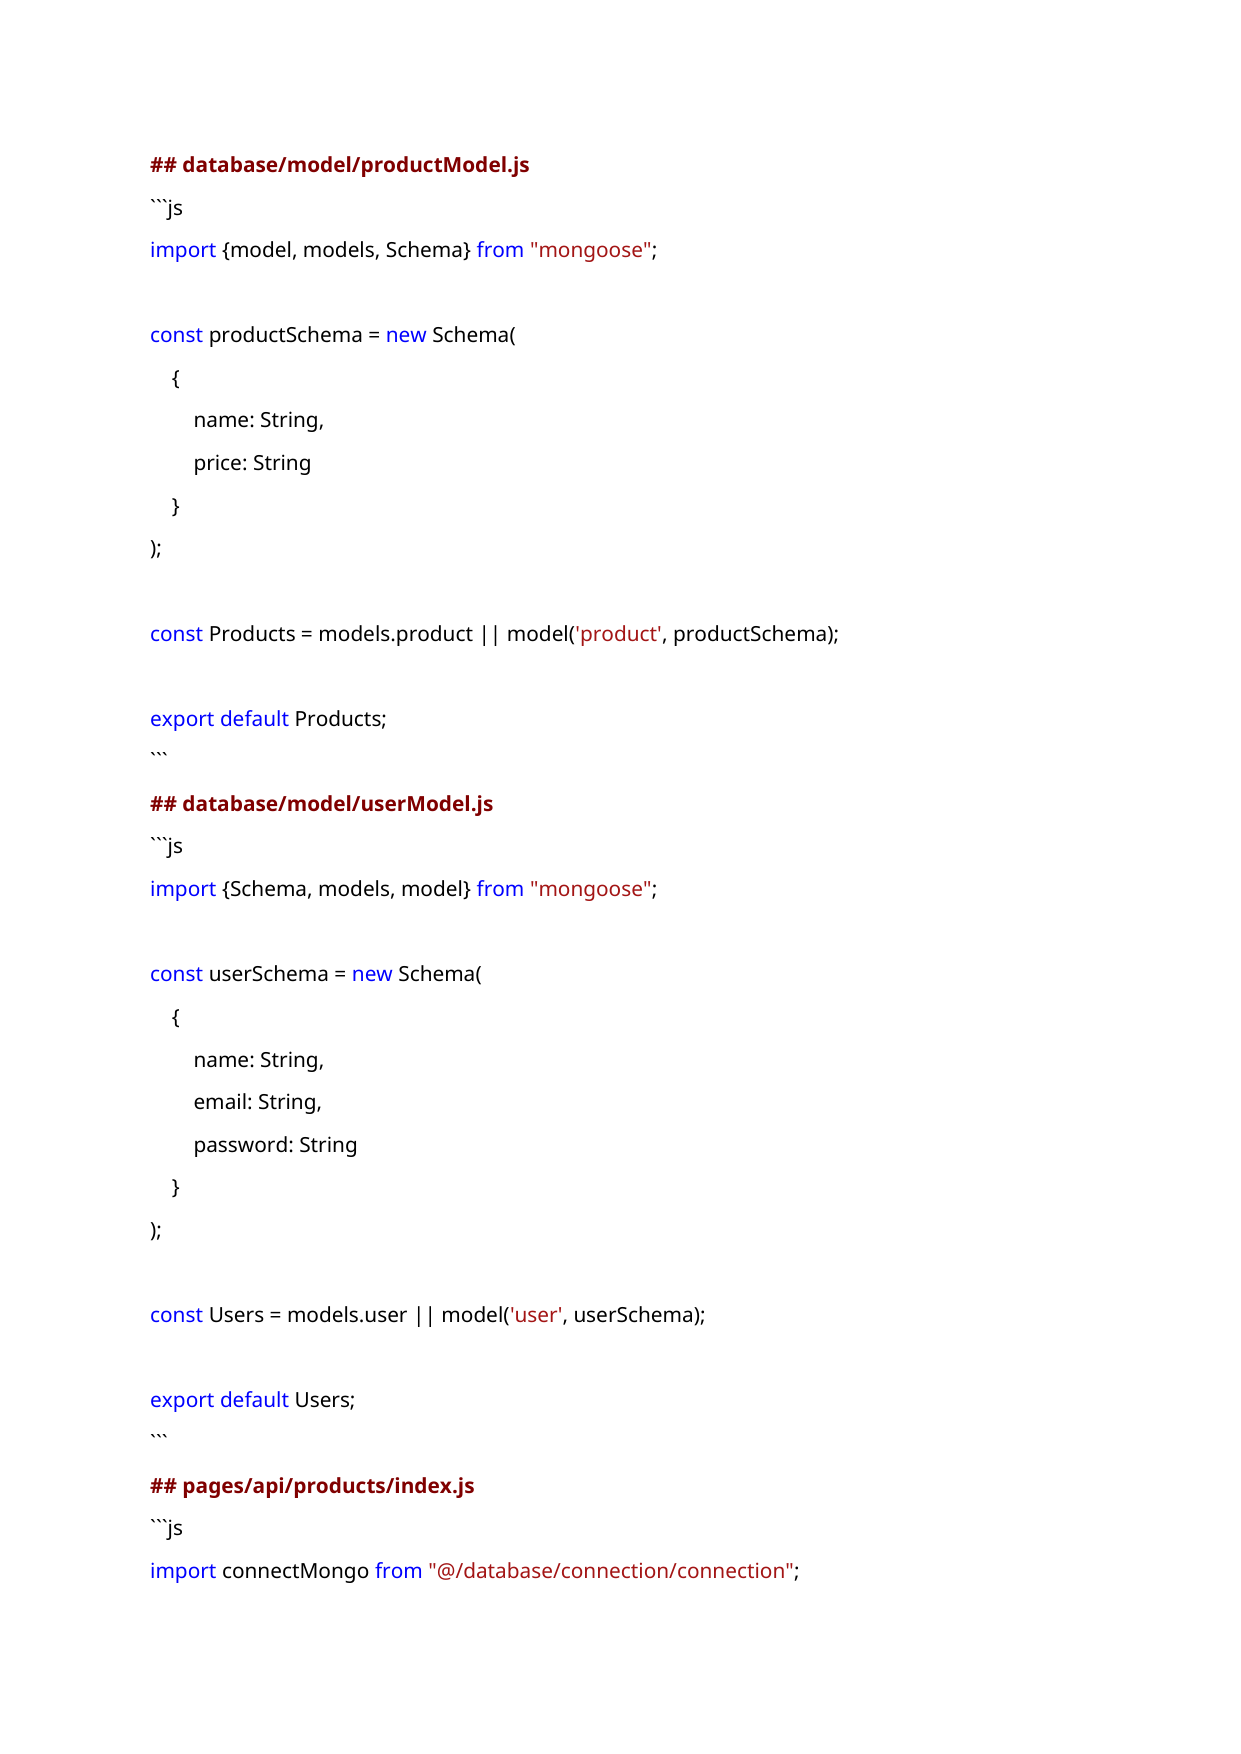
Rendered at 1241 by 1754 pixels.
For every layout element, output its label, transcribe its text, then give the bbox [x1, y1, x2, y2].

text password: String [150, 1130, 1090, 1158]
text email: String, [150, 1087, 1090, 1116]
text export default Products; [150, 704, 1090, 732]
text import {Schema, models, model} from "mongoose"; [150, 874, 1090, 903]
text ## database/model/productModel.js [150, 150, 1090, 178]
text price: String [150, 448, 1090, 477]
text export default Users; [150, 1386, 1090, 1414]
text const Users = models.user || model('user', userSchema); [150, 1300, 1090, 1329]
text ## database/model/userModel.js [150, 789, 1090, 817]
text ## pages/api/products/index.js [150, 1471, 1090, 1499]
text const productSchema = new Schema( [150, 320, 1090, 349]
text ```js [150, 832, 1090, 860]
text const Products = models.product || model('product', productSchema); [150, 619, 1090, 647]
text ``` [150, 1428, 1090, 1457]
text import {model, models, Schema} from "mongoose"; [150, 235, 1090, 264]
text name: String, [150, 1045, 1090, 1073]
text name: String, [150, 406, 1090, 434]
text } [150, 1172, 1090, 1201]
text ```js [150, 193, 1090, 221]
text ); [150, 1215, 1090, 1243]
text { [150, 1002, 1090, 1031]
text ```js [150, 1513, 1090, 1542]
text { [150, 363, 1090, 391]
text import connectMongo from "@/database/connection/connection"; [150, 1556, 1090, 1584]
text ``` [150, 746, 1090, 775]
text ); [150, 533, 1090, 562]
text } [150, 491, 1090, 519]
text const userSchema = new Schema( [150, 959, 1090, 988]
